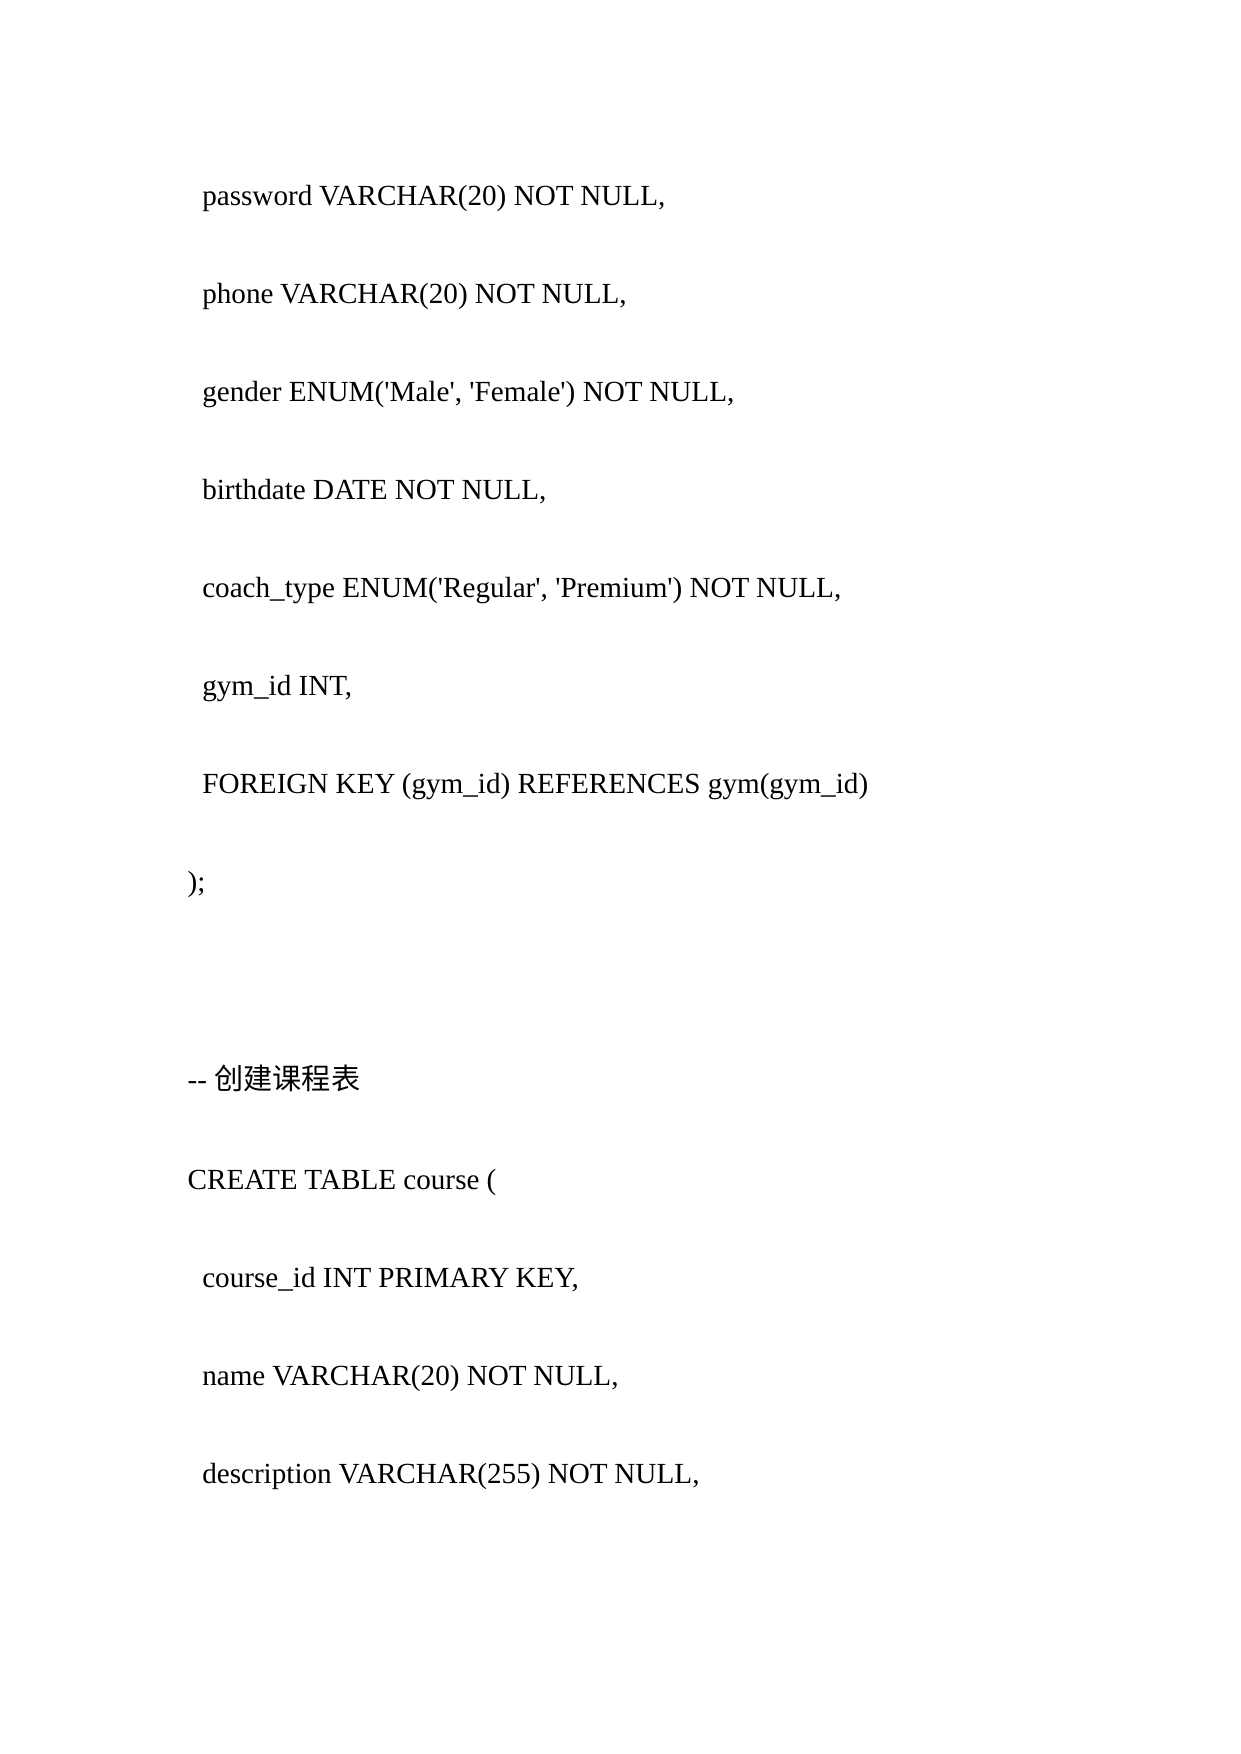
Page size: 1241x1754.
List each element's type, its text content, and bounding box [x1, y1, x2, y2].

text phone VARCHAR(20) NOT NULL, [187, 260, 1125, 325]
text CREATE TABLE course ( [187, 1147, 1125, 1212]
text description VARCHAR(255) NOT NULL, [187, 1441, 1125, 1506]
text gym_id INT, [187, 652, 1125, 717]
text FOREIGN KEY (gym_id) REFERENCES gym(gym_id) [187, 750, 1125, 815]
text name VARCHAR(20) NOT NULL, [187, 1343, 1125, 1408]
text gender ENUM('Male', 'Female') NOT NULL, [187, 358, 1125, 423]
text coach_type ENUM('Regular', 'Premium') NOT NULL, [187, 554, 1125, 619]
text birthdate DATE NOT NULL, [187, 456, 1125, 521]
text -- 创建课程表 [187, 1044, 1125, 1109]
text ); [187, 848, 1125, 913]
text password VARCHAR(20) NOT NULL, [187, 162, 1125, 227]
text course_id INT PRIMARY KEY, [187, 1244, 1125, 1309]
